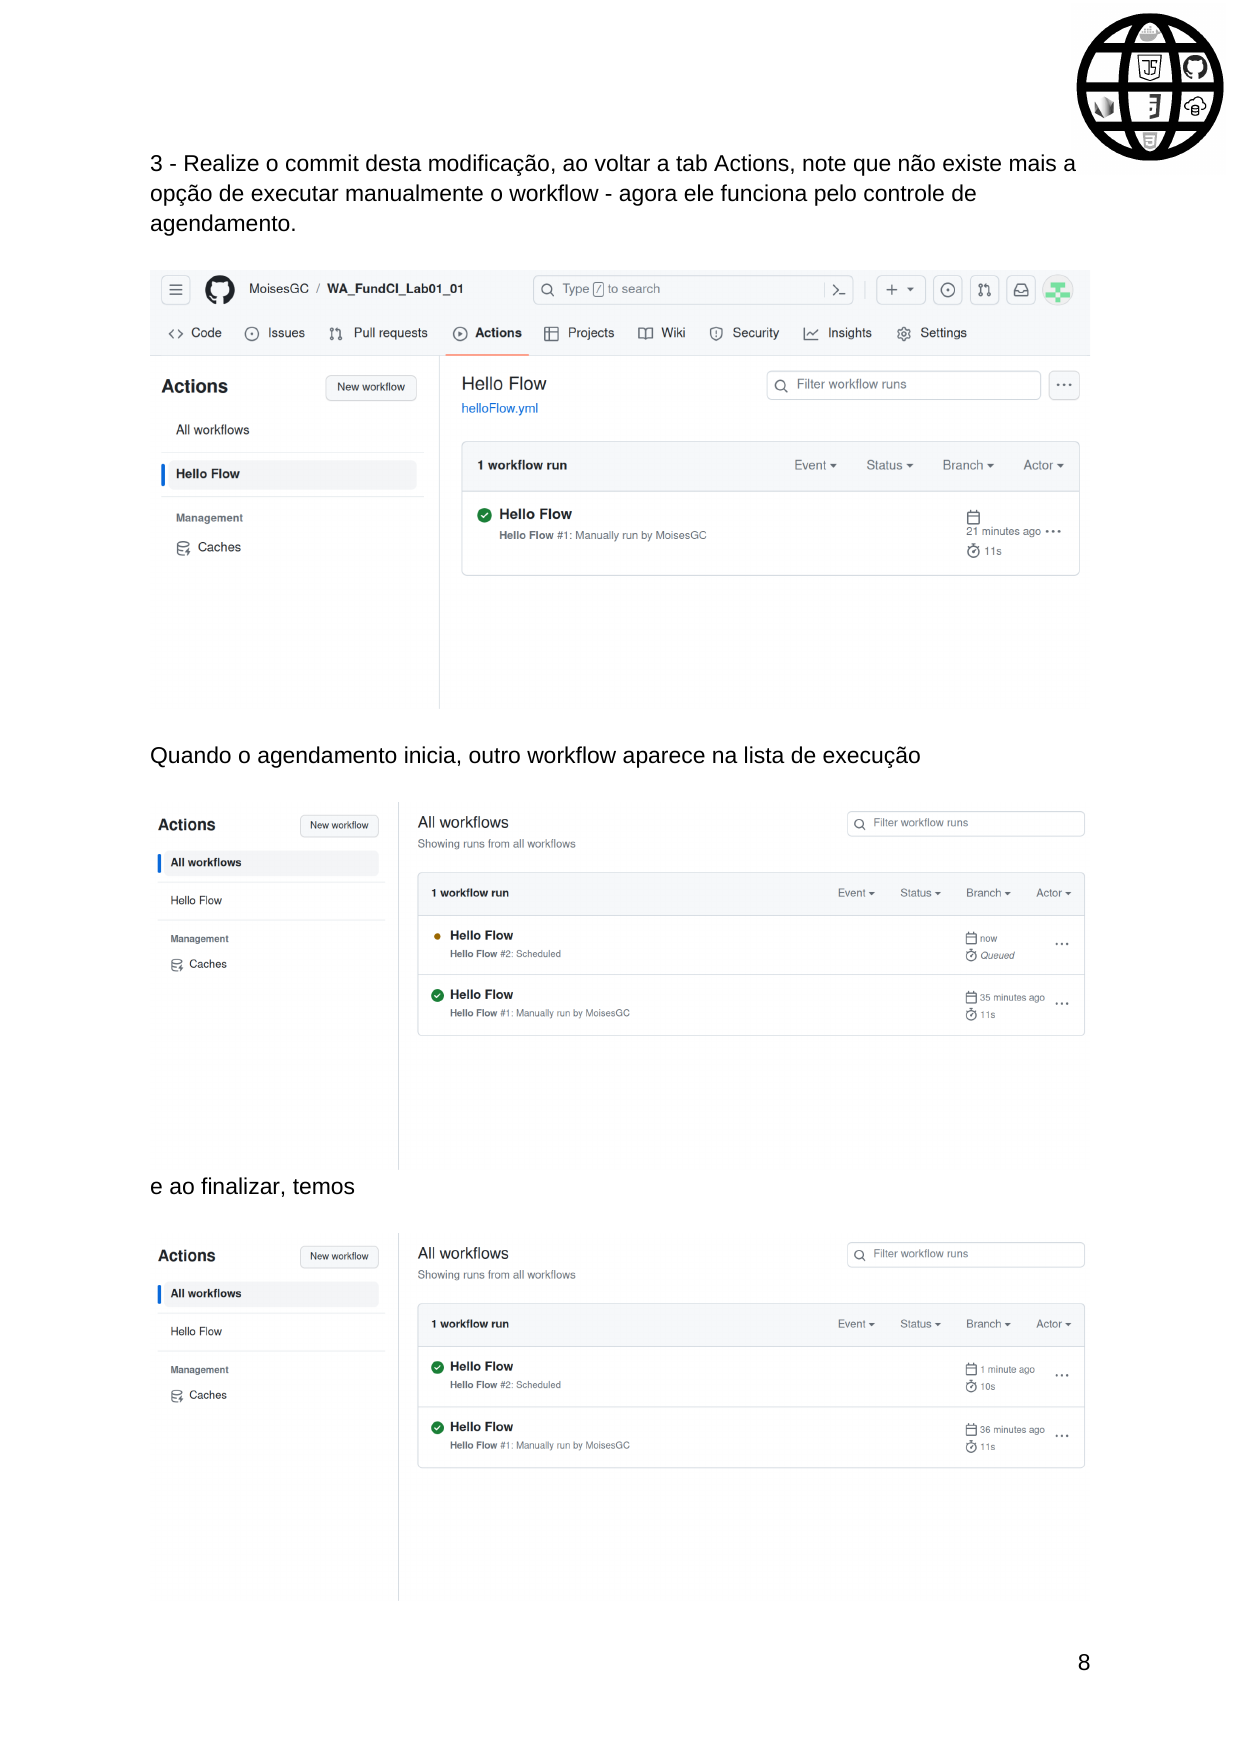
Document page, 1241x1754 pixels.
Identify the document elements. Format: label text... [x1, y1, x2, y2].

picture [150, 802, 1091, 1170]
text Quando o agendamento inicia, outro workflow aparece na lista de execução [150, 742, 1090, 769]
text 3 - Realize o commit desta modificação, ao voltar a tab Actions, note que não existe mais a opção de executar manualmente o workflow - agora ele funciona pelo controle de agendamento. [150, 150, 1090, 237]
picture [150, 1233, 1091, 1601]
text e ao finalizar, temos [150, 1170, 1090, 1200]
picture [1071, 3, 1227, 175]
picture [150, 270, 1091, 709]
